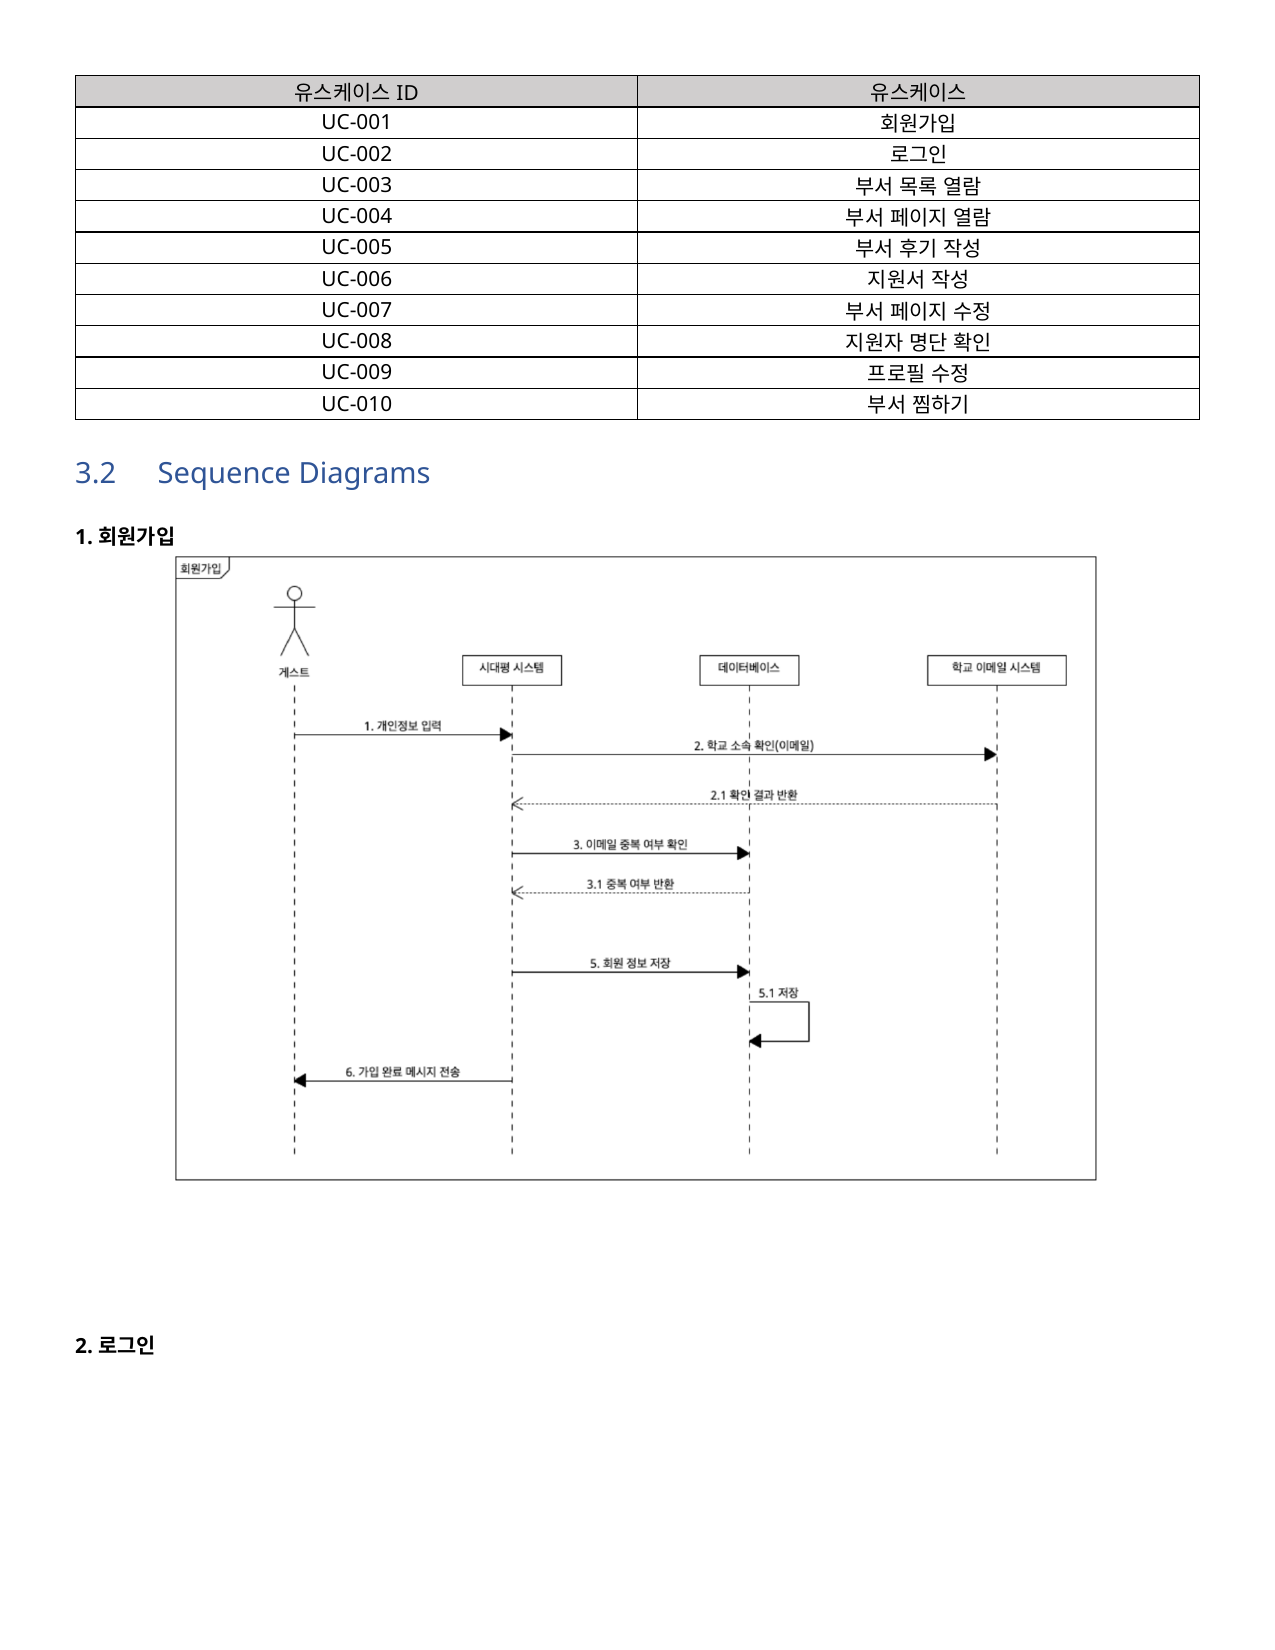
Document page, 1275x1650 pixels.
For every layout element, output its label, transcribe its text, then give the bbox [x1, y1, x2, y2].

table_header 유스케이스 [638, 76, 1199, 106]
table_cell UC-005 [76, 233, 637, 263]
table_cell UC-008 [76, 326, 637, 356]
table_cell 지원자 명단 확인 [638, 326, 1199, 356]
picture [171, 551, 1104, 1187]
table_cell 부서 목록 열람 [638, 170, 1199, 200]
table_cell 회원가입 [638, 108, 1199, 138]
table_cell UC-001 [76, 108, 637, 138]
table_cell UC-003 [76, 170, 637, 200]
table_cell UC-004 [76, 201, 637, 231]
table_cell 부서 페이지 열람 [638, 201, 1199, 231]
text 2. 로그인 [75, 1329, 1200, 1359]
table_cell UC-009 [76, 358, 637, 388]
table_cell 부서 찜하기 [638, 389, 1199, 419]
table_cell 프로필 수정 [638, 358, 1199, 388]
subtitle Sequence Diagrams [75, 452, 1200, 492]
table_cell 부서 페이지 수정 [638, 295, 1199, 325]
text 1. 회원가입 [75, 521, 1200, 551]
table_cell 로그인 [638, 139, 1199, 169]
table_cell UC-010 [76, 389, 637, 419]
table_cell 지원서 작성 [638, 264, 1199, 294]
table_header 유스케이스 ID [76, 76, 637, 106]
table_cell UC-002 [76, 139, 637, 169]
table_cell UC-007 [76, 295, 637, 325]
table_cell UC-006 [76, 264, 637, 294]
table_cell 부서 후기 작성 [638, 233, 1199, 263]
